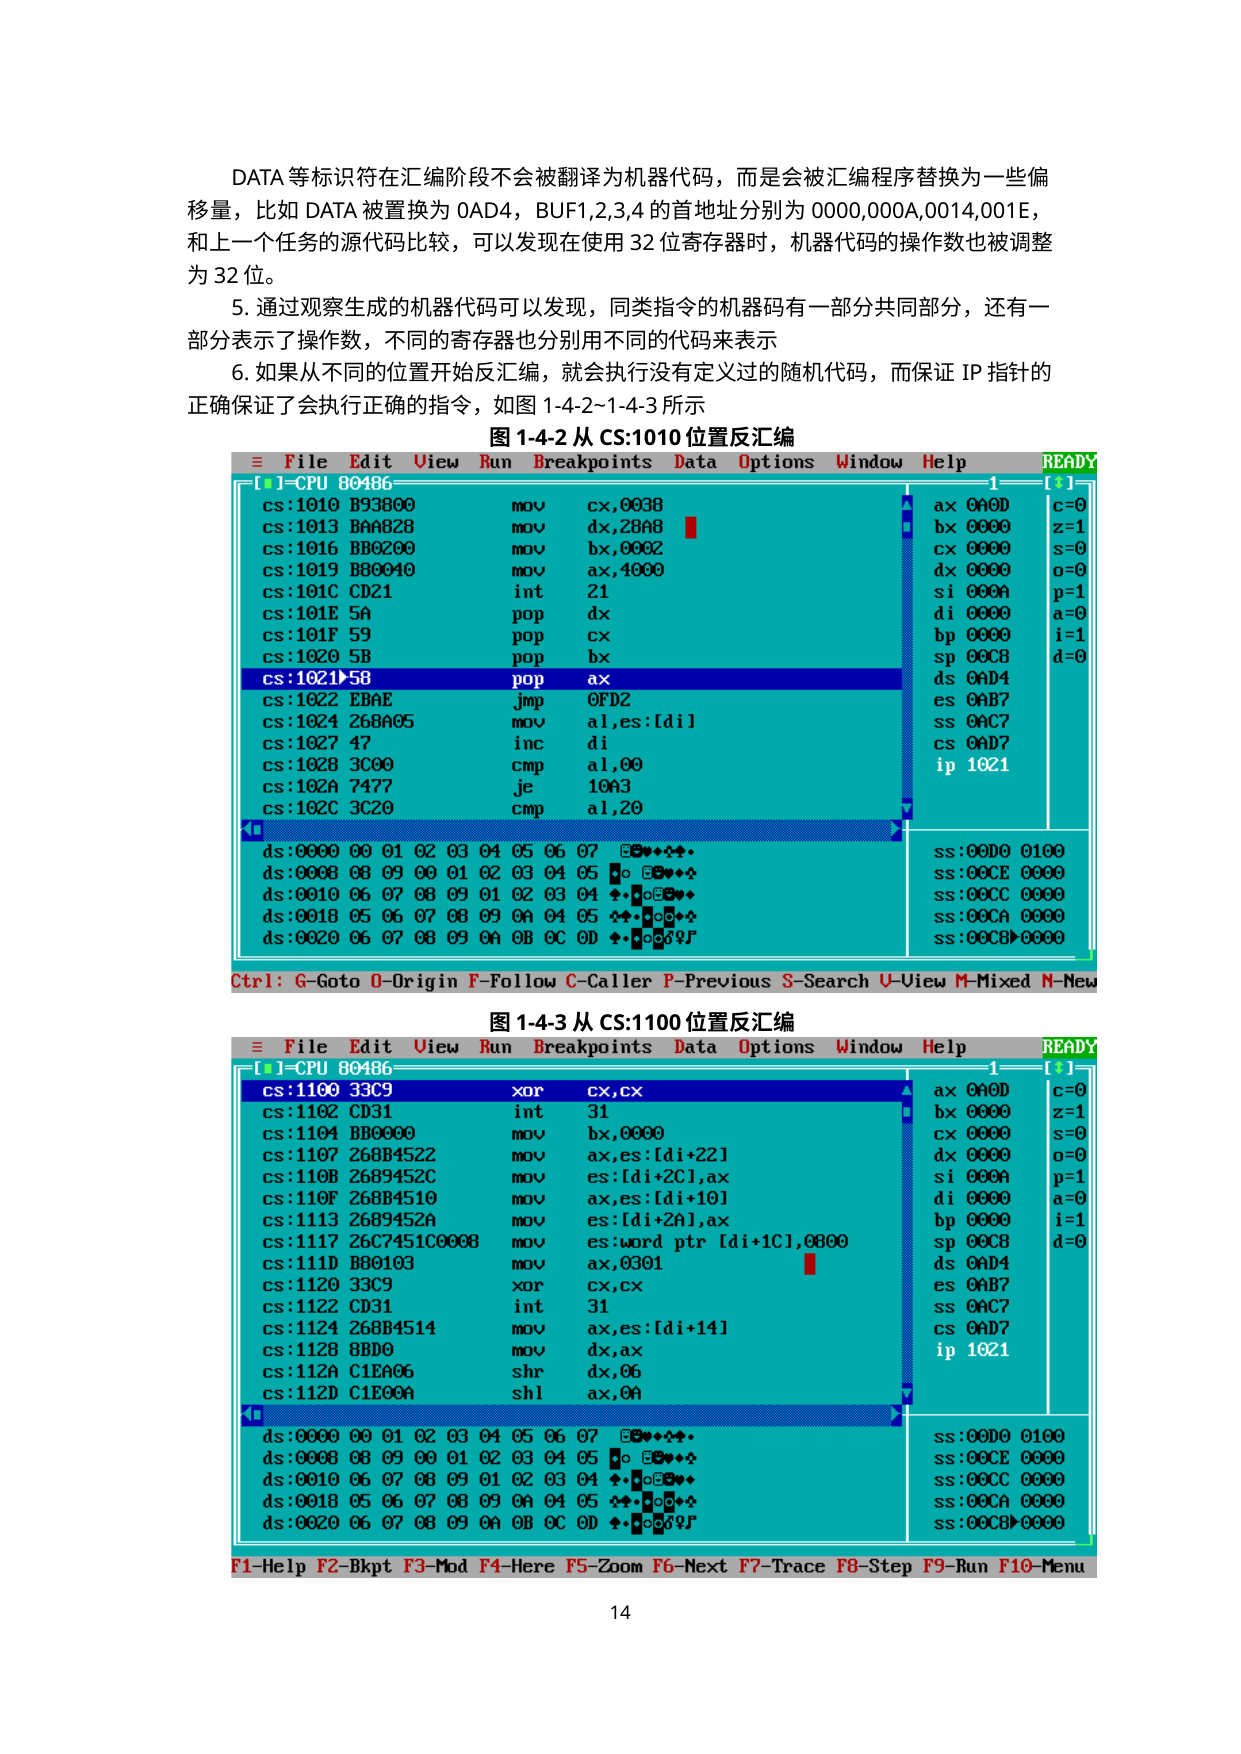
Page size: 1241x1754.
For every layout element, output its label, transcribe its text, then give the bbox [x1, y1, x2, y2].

text 图1-4-2 从CS:1010位置反汇编 [187, 420, 1053, 452]
text 6. 如果从不同的位置开始反汇编，就会执行没有定义过的随机代码，而保证IP指针的正确保证了会执行正确的指令，如图1-4-2~1-4-3所示 [187, 355, 1053, 420]
picture [231, 452, 1097, 993]
text 图1-4-3 从CS:1100位置反汇编 [187, 1005, 1053, 1037]
picture [231, 1037, 1097, 1578]
text DATA等标识符在汇编阶段不会被翻译为机器代码，而是会被汇编程序替换为一些偏移量，比如DATA被置换为0AD4，BUF1,2,3,4的首地址分别为0000,000A,0014,001E，和上一个任务的源代码比较，可以发现在使用32位寄存器时，机器代码的操作数也被调整为32位。 [187, 160, 1053, 290]
text 5. 通过观察生成的机器代码可以发现，同类指令的机器码有一部分共同部分，还有一部分表示了操作数，不同的寄存器也分别用不同的代码来表示 [187, 290, 1053, 355]
